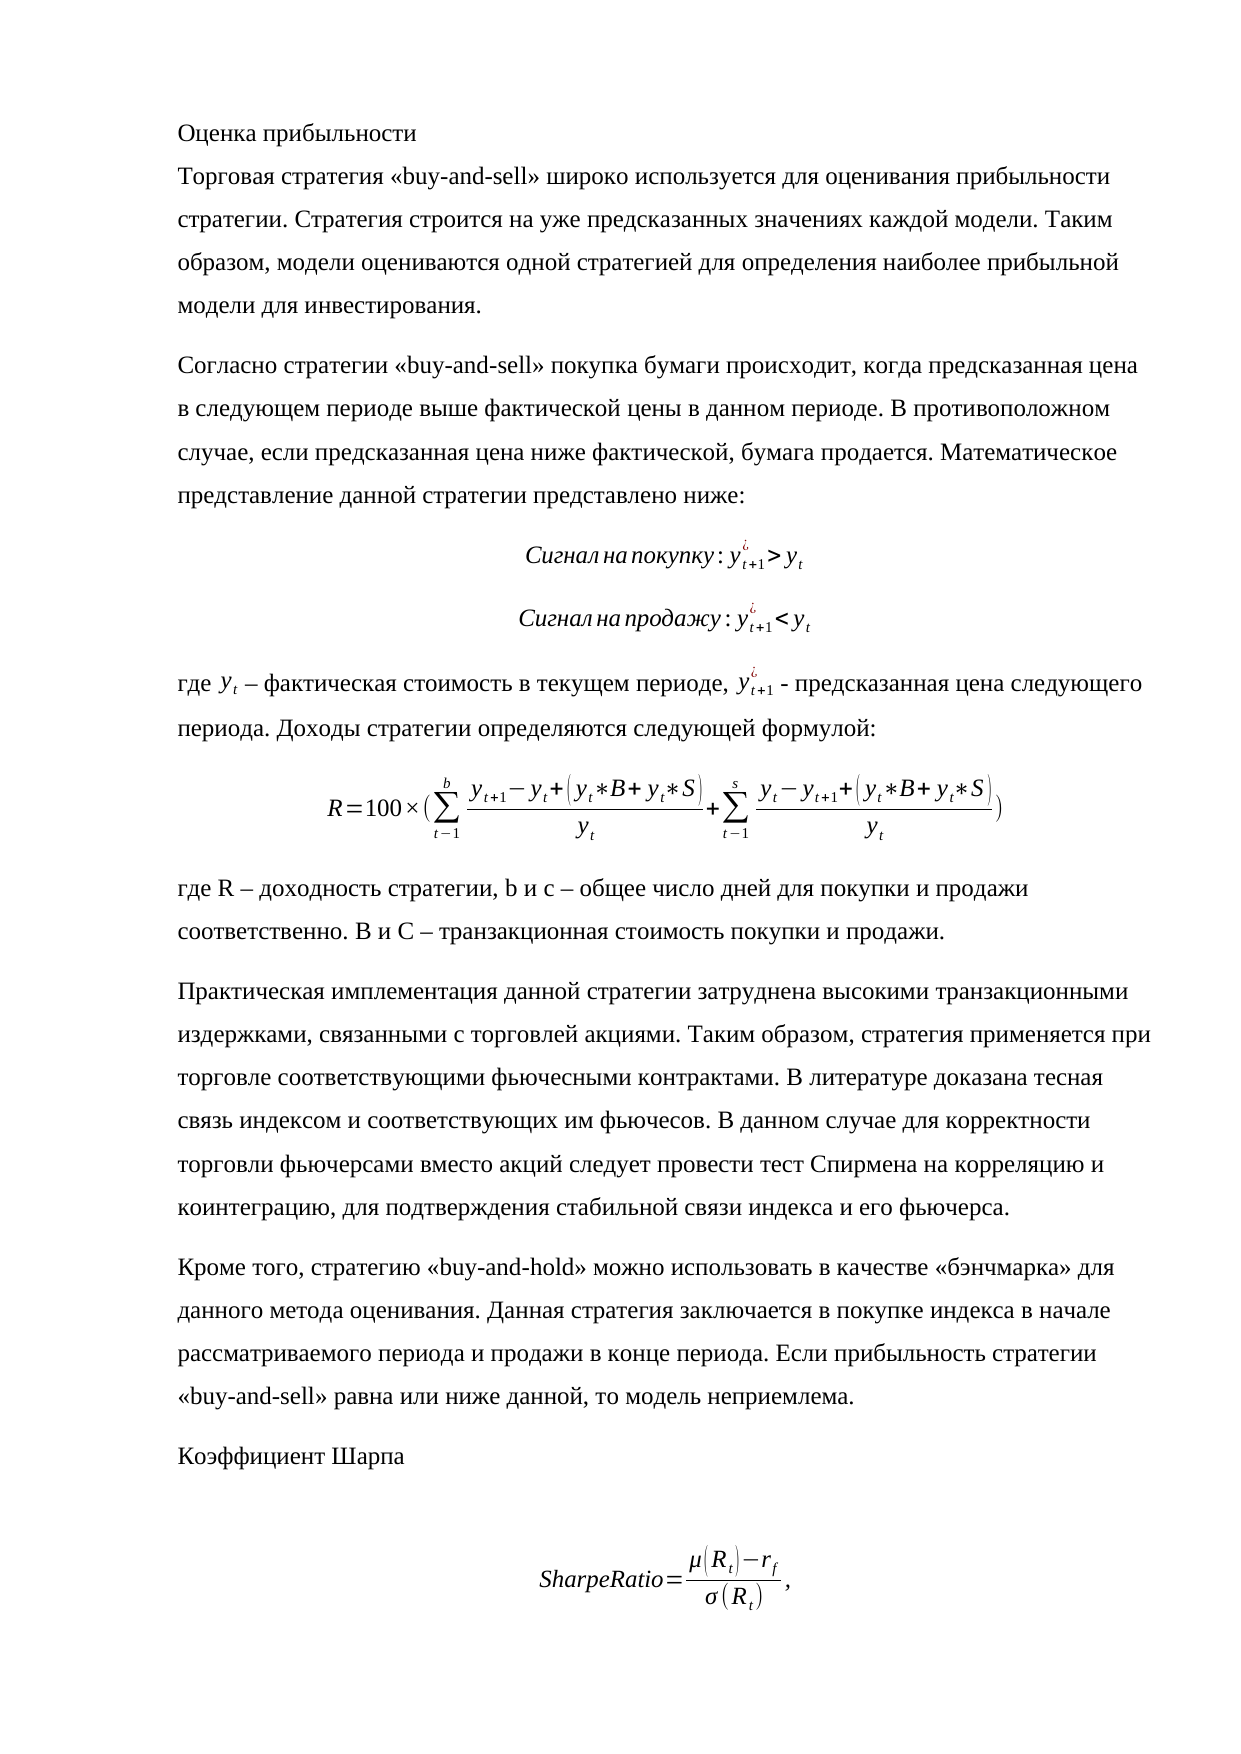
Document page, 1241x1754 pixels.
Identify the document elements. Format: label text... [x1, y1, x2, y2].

text Торговая стратегия «buy-and-sell» широко используется для оценивания прибыльности стратегии. Стратегия строится на уже предсказанных значениях каждой модели. Таким образом, модели оцениваются одной стратегией для определения наиболее прибыльной модели для инвестирования. [177, 161, 1152, 319]
text Согласно стратегии «buy-and-sell» покупка бумаги происходит, когда предсказанная цена в следующем периоде выше фактической цены в данном периоде. В противоположном случае, если предсказанная цена ниже фактической, бумага продается. Математическое представление данной стратегии представлено ниже: [177, 350, 1152, 508]
text где – фактическая стоимость в текущем периоде, - предсказанная цена следующего периода. Доходы стратегии определяются следующей формулой: [177, 666, 1152, 742]
text Оценка прибыльности [177, 118, 1152, 147]
text Практическая имплементация данной стратегии затруднена высокими транзакционными издержками, связанными с торговлей акциями. Таким образом, стратегия применяется при торговле соответствующими фьючесными контрактами. В литературе доказана тесная связь индексом и соответствующих им фьючесов. В данном случае для корректности торговли фьючерсами вместо акций следует провести тест Спирмена на корреляцию и коинтеграцию, для подтверждения стабильной связи индекса и его фьючерса. [177, 976, 1152, 1221]
text Кроме того, стратегию «buy-and-hold» можно использовать в качестве «бэнчмарка» для данного метода оценивания. Данная стратегия заключается в покупке индекса в начале рассматриваемого периода и продажи в конце периода. Если прибыльность стратегии «buy-and-sell» равна или ниже данной, то модель неприемлема. [177, 1252, 1152, 1410]
text Коэффициент Шарпа [177, 1441, 1152, 1469]
text где R – доходность стратегии, b и c – общее число дней для покупки и продажи соответственно. B и C – транзакционная стоимость покупки и продажи. [177, 873, 1152, 945]
